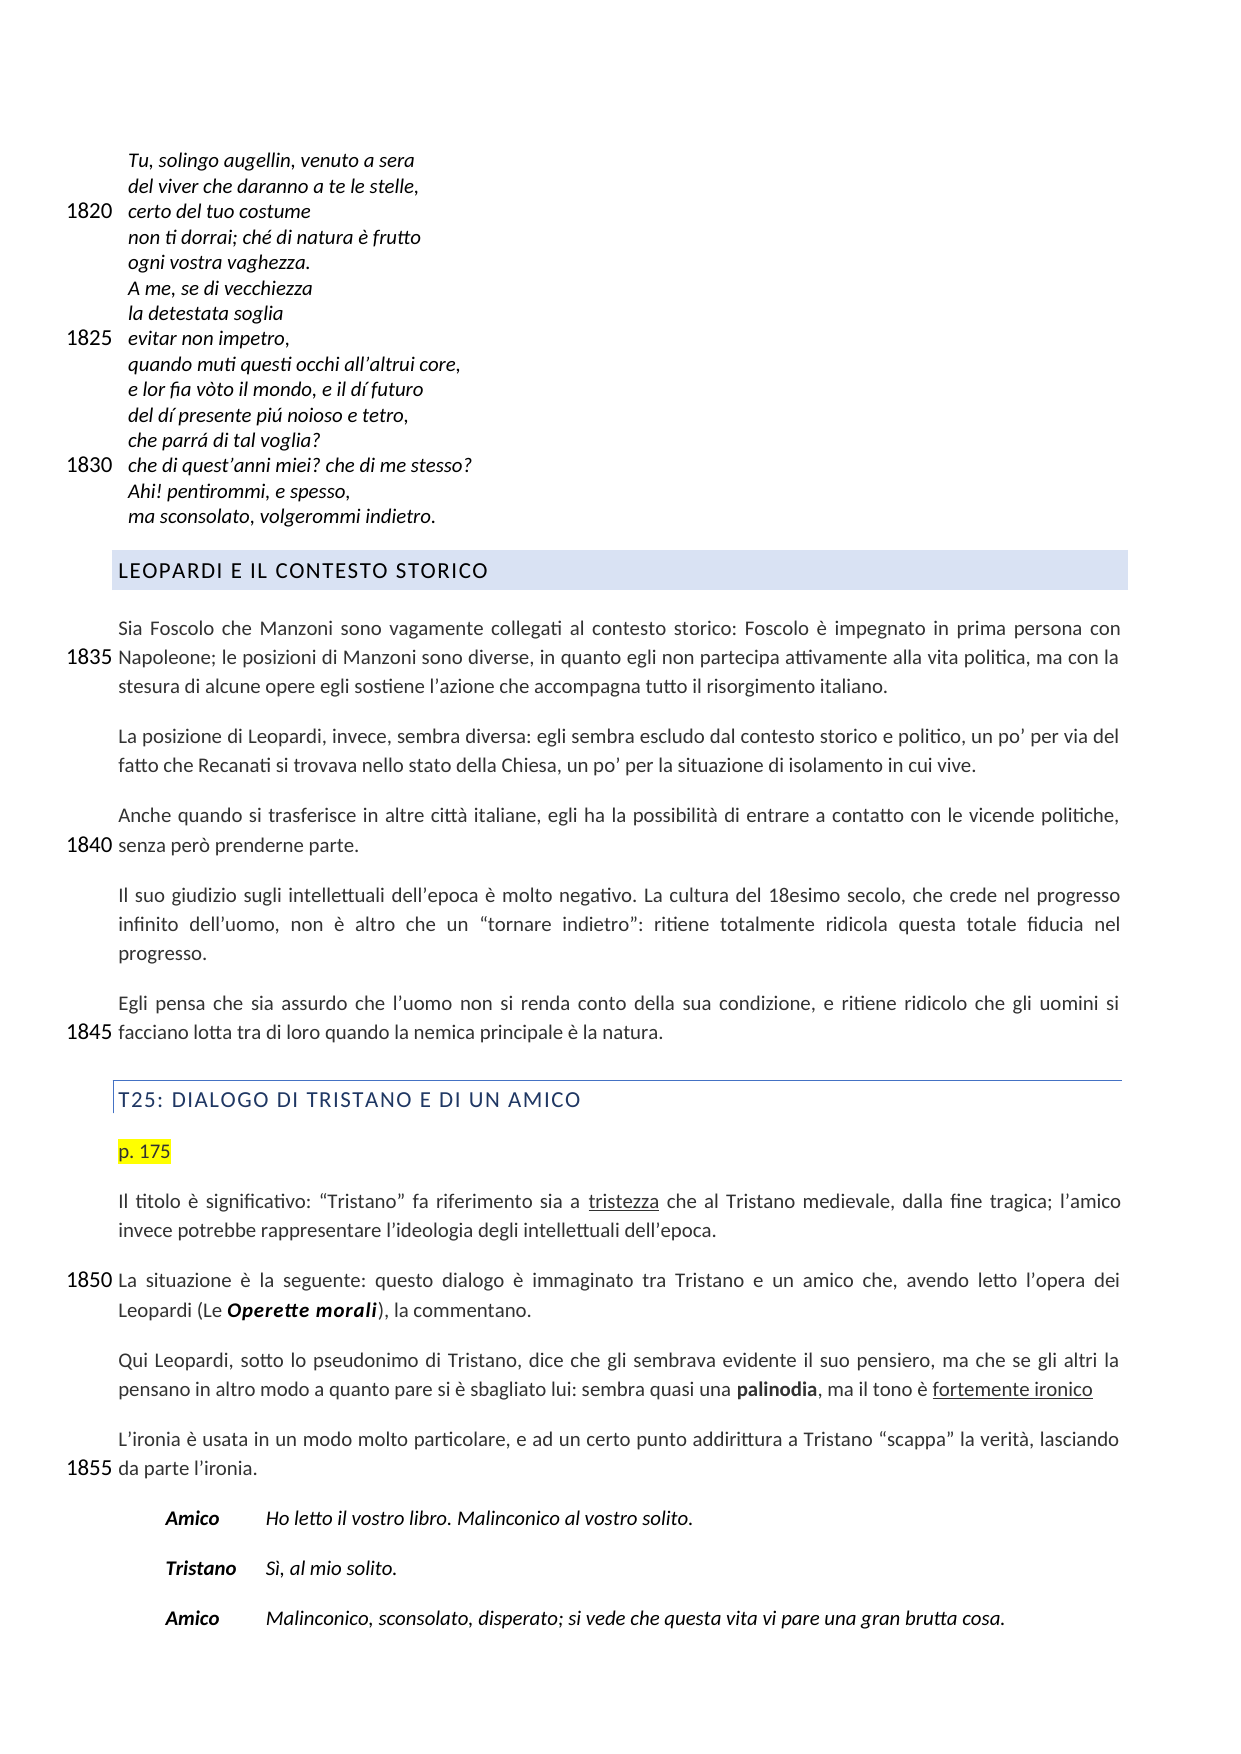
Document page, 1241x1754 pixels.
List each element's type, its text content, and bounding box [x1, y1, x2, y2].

text L’ironia è usata in un modo molto particolare, e ad un certo punto addirittura a Tristano “scappa” la verità, lasciando da parte l’ironia. [118, 1426, 1122, 1481]
text ogni vostra vaghezza. [128, 249, 1122, 275]
text La posizione di Leopardi, invece, sembra diversa: egli sembra escludo dal contesto storico e politico, un po’ per via del fatto che Recanati si trovava nello stato della Chiesa, un po’ per la situazione di isolamento in cui vive. [118, 723, 1122, 778]
text Tristano Sì, al mio solito. [165, 1555, 1122, 1581]
text certo del tuo costume [128, 198, 1122, 224]
text Tu, solingo augellin, venuto a sera [128, 148, 1122, 173]
text Il titolo è significativo: “Tristano” fa riferimento sia a tristezza che al Tristano medievale, dalla fine tragica; l’amico invece potrebbe rappresentare l’ideologia degli intellettuali dell’epoca. [118, 1188, 1122, 1243]
text Il suo giudizio sugli intellettuali dell’epoca è molto negativo. La cultura del 18esimo secolo, che crede nel progresso infinito dell’uomo, non è altro che un “tornare indietro”: ritiene totalmente ridicola questa totale fiducia nel progresso. [118, 882, 1122, 966]
text Sia Foscolo che Manzoni sono vagamente collegati al contesto storico: Foscolo è impegnato in prima persona con Napoleone; le posizioni di Manzoni sono diverse, in quanto egli non partecipa attivamente alla vita politica, ma con la stesura di alcune opere egli sostiene l’azione che accompagna tutto il risorgimento italiano. [118, 615, 1122, 699]
text Egli pensa che sia assurdo che l’uomo non si renda conto della sua condizione, e ritiene ridicolo che gli uomini si facciano lotta tra di loro quando la nemica principale è la natura. [118, 990, 1122, 1045]
text che parrá di tal voglia? [128, 427, 1122, 453]
text La situazione è la seguente: questo dialogo è immaginato tra Tristano e un amico che, avendo letto l’opera dei Leopardi (Le Operette morali), la commentano. [118, 1268, 1122, 1322]
text ma sconsolato, volgerommi indietro. [128, 503, 1122, 529]
text p. 175 [118, 1138, 1122, 1164]
text la detestata soglia [128, 300, 1122, 326]
text A me, se di vecchiezza [128, 275, 1122, 300]
subtitle Leopardi e il contesto storico [118, 556, 1122, 584]
text Qui Leopardi, sotto lo pseudonimo di Tristano, dice che gli sembrava evidente il suo pensiero, ma che se gli altri la pensano in altro modo a quanto pare si è sbagliato lui: sembra quasi una palinodia, ma il tono è fortemente ironico [118, 1347, 1122, 1401]
text Amico Malinconico, sconsolato, disperato; si vede che questa vita vi pare una gran brutta cosa. [165, 1605, 1122, 1631]
text non ti dorrai; ché di natura è frutto [128, 224, 1122, 249]
text e lor fia vòto il mondo, e il dí futuro [128, 376, 1122, 402]
text del dí presente piú noioso e tetro, [128, 402, 1122, 427]
text Ahi! pentirommi, e spesso, [128, 478, 1122, 503]
text quando muti questi occhi all’altrui core, [128, 351, 1122, 376]
subtitle T25: Dialogo di Tristano e di un amico [114, 1081, 1122, 1113]
text evitar non impetro, [128, 326, 1122, 351]
text che di quest’anni miei? che di me stesso? [128, 453, 1122, 478]
text Amico Ho letto il vostro libro. Malinconico al vostro solito. [165, 1505, 1122, 1531]
text del viver che daranno a te le stelle, [128, 173, 1122, 198]
text Anche quando si trasferisce in altre città italiane, egli ha la possibilità di entrare a contatto con le vicende politiche, senza però prenderne parte. [118, 803, 1122, 857]
